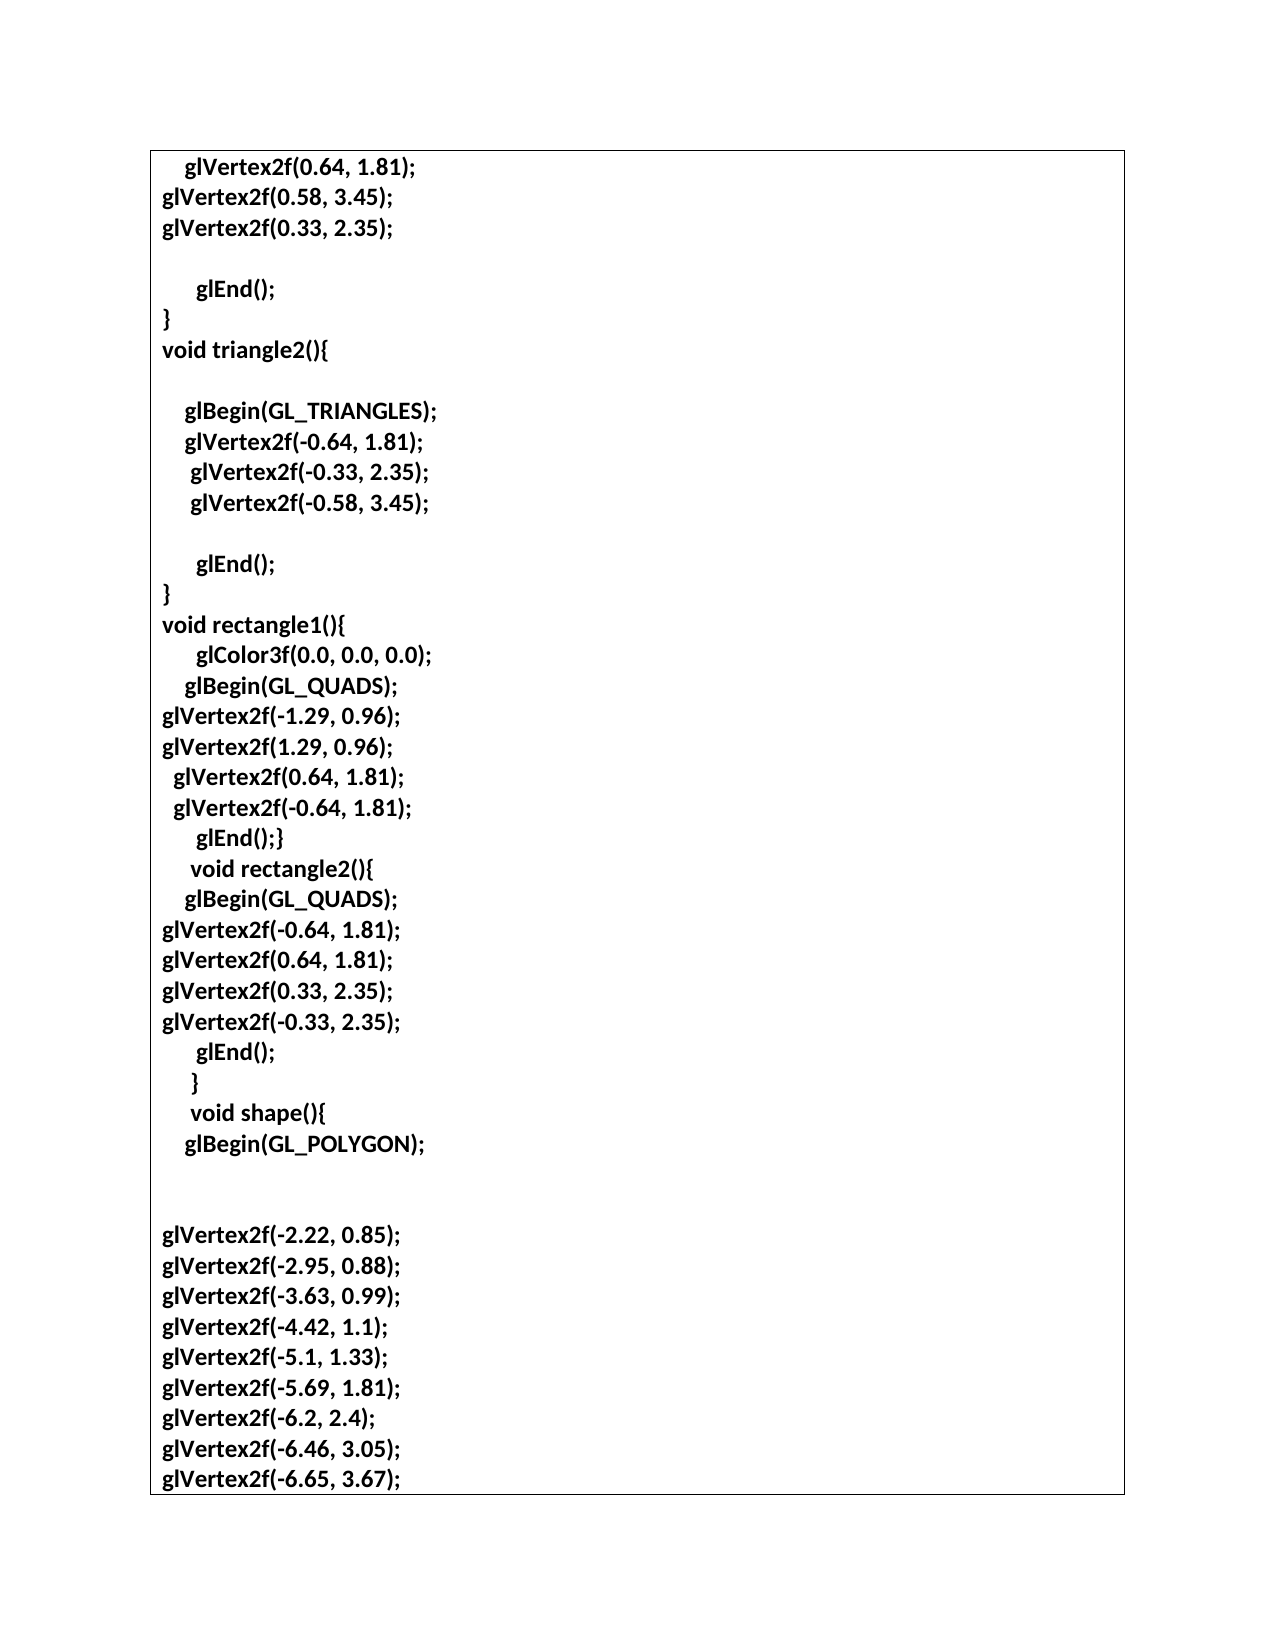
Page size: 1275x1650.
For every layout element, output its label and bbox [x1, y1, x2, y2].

table_cell [151, 151, 1124, 1494]
